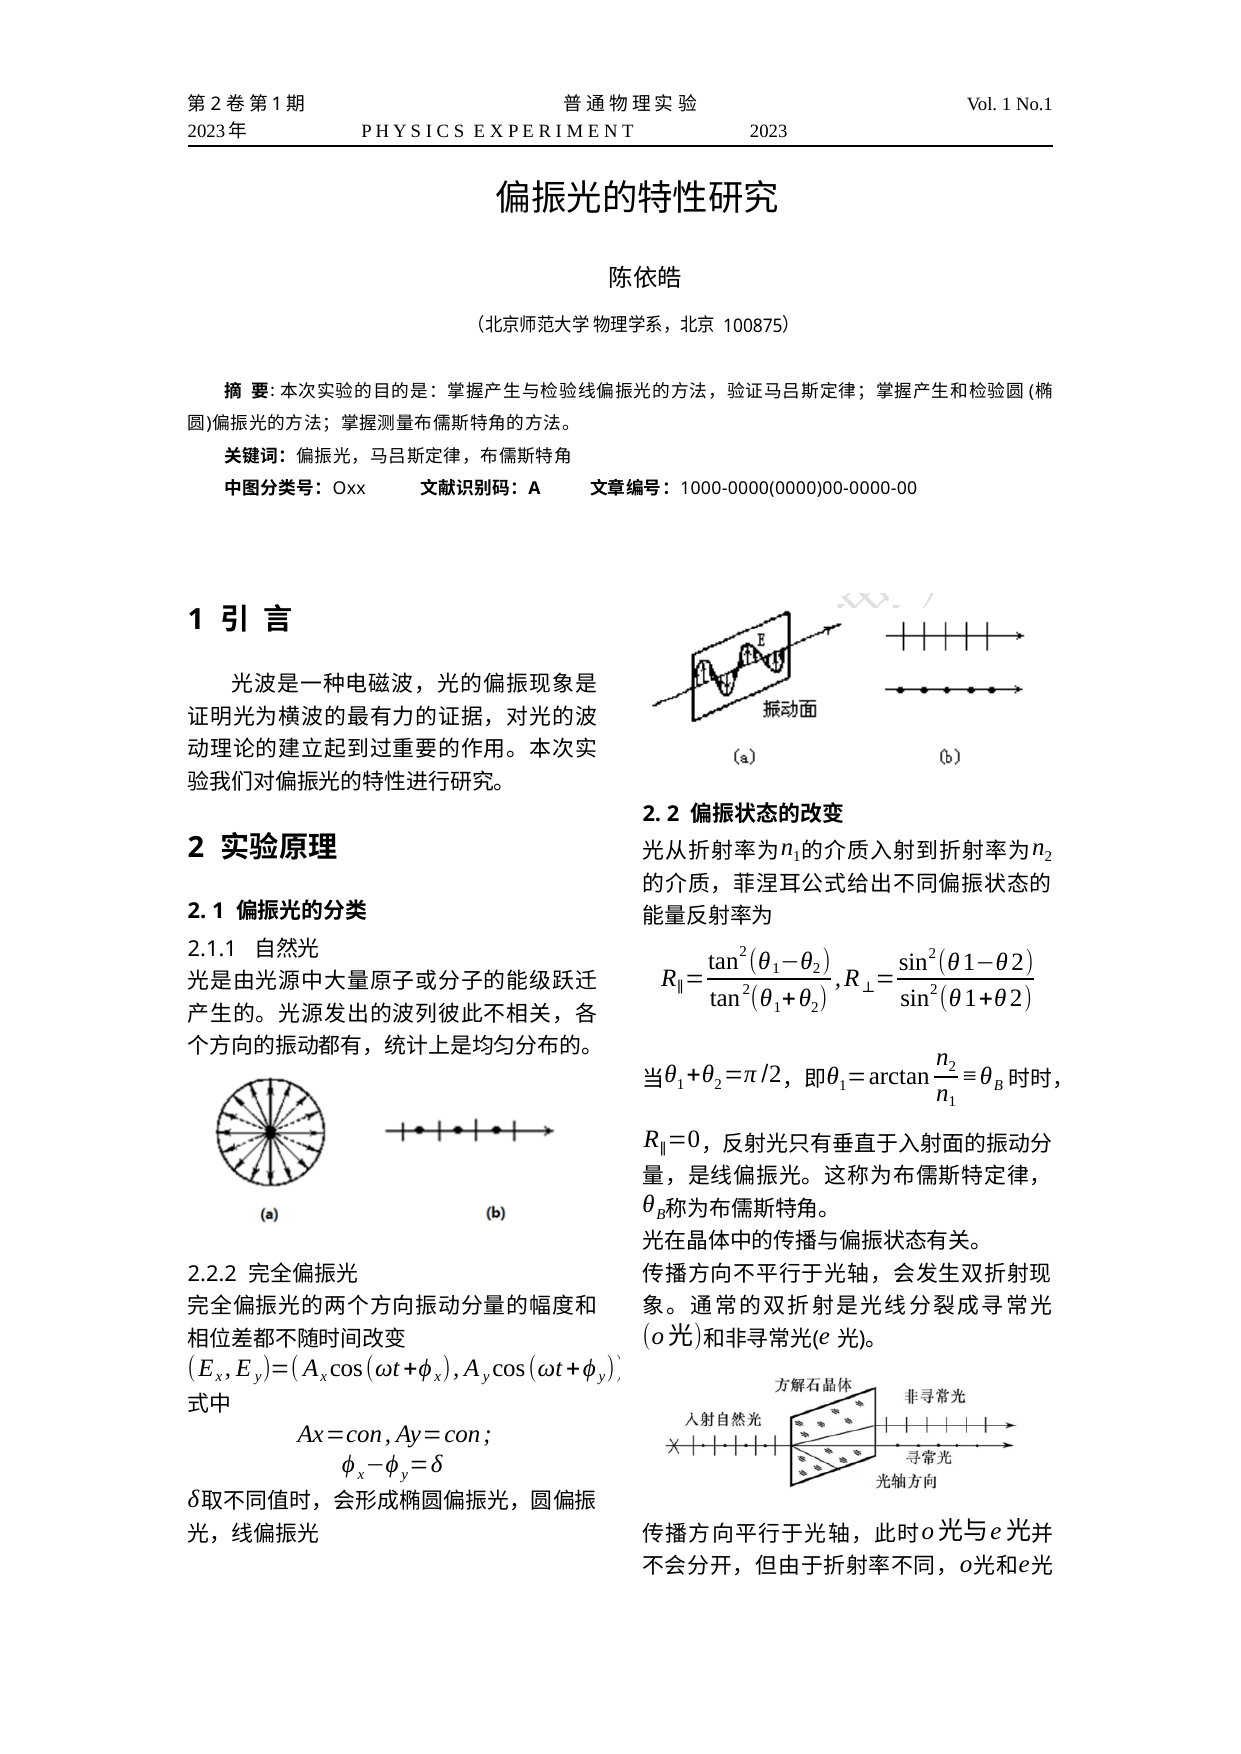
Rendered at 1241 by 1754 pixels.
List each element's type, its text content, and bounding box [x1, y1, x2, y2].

text 光是由光源中大量原子或分子的能级跃迁产生的。光源发出的波列彼此不相关，各个方向的振动都有，统计上是均匀分布的。 [187, 963, 598, 1060]
text （北京师范大学 物理学系，北京 100875） [216, 308, 1016, 341]
text 光从折射率为的介质入射到折射率为的介质，菲涅耳公式给出不同偏振状态的能量反射率为 [642, 833, 1053, 930]
picture [642, 1352, 1038, 1504]
text 光在晶体中的传播与偏振状态有关。 [642, 1223, 1053, 1255]
text 2.1.1 自然光 [187, 930, 598, 963]
text 完全偏振光的两个方向振动分量的幅度和相位差都不随时间改变 [187, 1288, 598, 1353]
text 中图分类号：Oxx 文献识别码：A 文章编号：1000-0000(0000)00-0000-00 [187, 471, 1053, 503]
subtitle 2. 1 偏振光的分类 [187, 893, 598, 926]
text 陈依皓 [187, 243, 1053, 308]
picture [642, 593, 1038, 771]
text 关键词：偏振光，马吕斯定律，布儒斯特角 [187, 438, 1053, 471]
text 取不同值时，会形成椭圆偏振光，圆偏振光，线偏振光 [187, 1483, 598, 1548]
subtitle 1 引 言 [187, 584, 598, 649]
text 摘 要: 本次实验的目的是：掌握产生与检验线偏振光的方法，验证马吕斯定律；掌握产生和检验圆(椭圆)偏振光的方法；掌握测量布儒斯特角的方法。 [187, 373, 1053, 438]
picture [187, 1060, 569, 1238]
text 光波是一种电磁波，光的偏振现象是证明光为横波的最有力的证据，对光的波动理论的建立起到过重要的作用。本次实验我们对偏振光的特性进行研究。 [187, 666, 598, 796]
subtitle 偏振光的特性研究 [187, 162, 1016, 227]
text 传播方向不平行于光轴，会发生双折射现象。通常的双折射是光线分裂成寻常光和非寻常光( 光)。 [642, 1255, 1053, 1353]
text 式中 [187, 1385, 598, 1418]
text 当，即 时时，，反射光只有垂直于入射面的振动分量，是线偏振光。这称为布儒斯特定律，称为布儒斯特角。 [642, 1028, 1053, 1223]
text 传播方向平行于光轴，此时并不会分开，但由于折射率不同，光和光经过晶体后会产生一定的相位差 [642, 1515, 1053, 1580]
subtitle 2. 2 偏振状态的改变 [642, 796, 1053, 828]
text 2.2.2 完全偏振光 [187, 1255, 598, 1288]
subtitle 2 实验原理 [187, 812, 598, 877]
